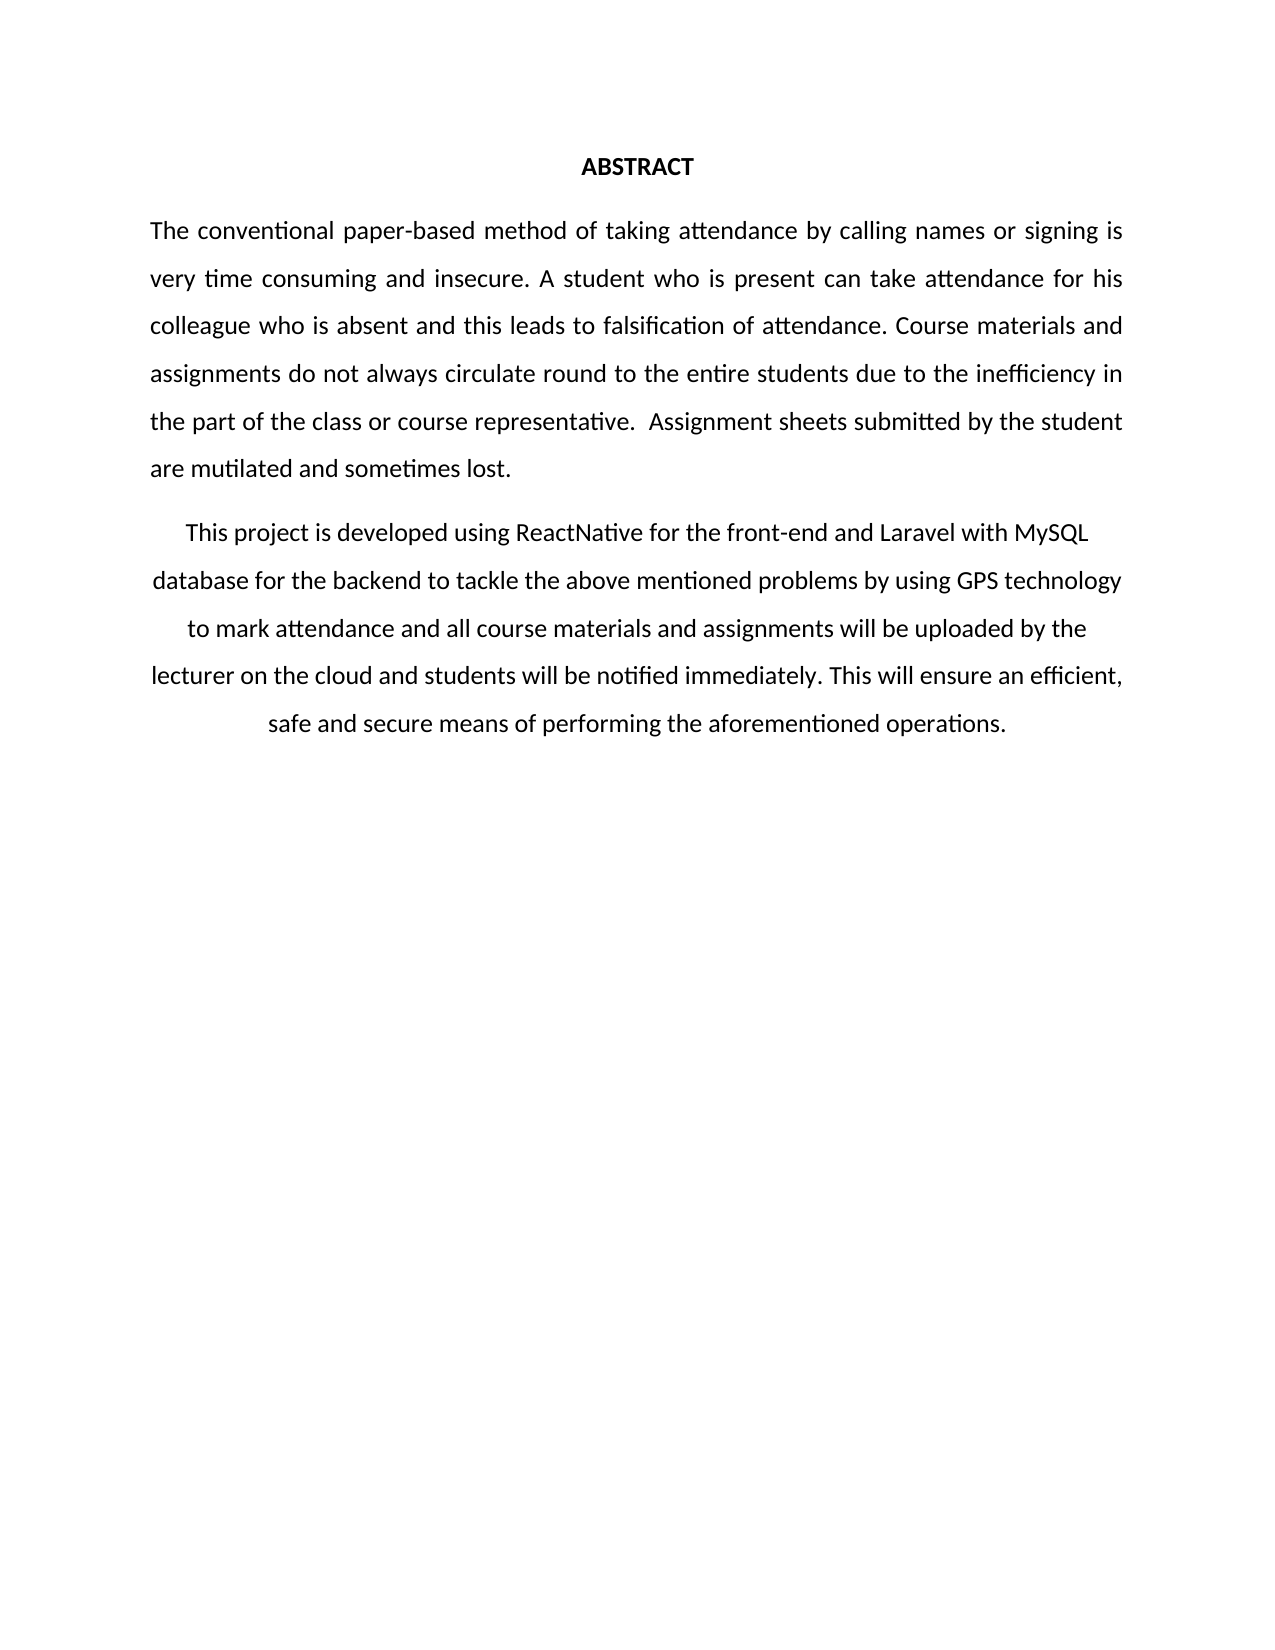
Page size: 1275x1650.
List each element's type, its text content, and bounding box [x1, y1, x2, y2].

text The conventional paper-based method of taking attendance by calling names or signing is very time consuming and insecure. A student who is present can take attendance for his colleague who is absent and this leads to falsification of attendance. Course materials and assignments do not always circulate round to the entire students due to the inefficiency in the part of the class or course representative. Assignment sheets submitted by the student are mutilated and sometimes lost. [150, 214, 1125, 484]
text This project is developed using ReactNative for the front-end and Laravel with MySQL database for the backend to tackle the above mentioned problems by using GPS technology to mark attendance and all course materials and assignments will be uploaded by the lecturer on the cloud and students will be notified immediately. This will ensure an efficient, safe and secure means of performing the aforementioned operations. CHAPTER ONE [150, 517, 1125, 739]
text ABSTRACT [150, 150, 1125, 182]
